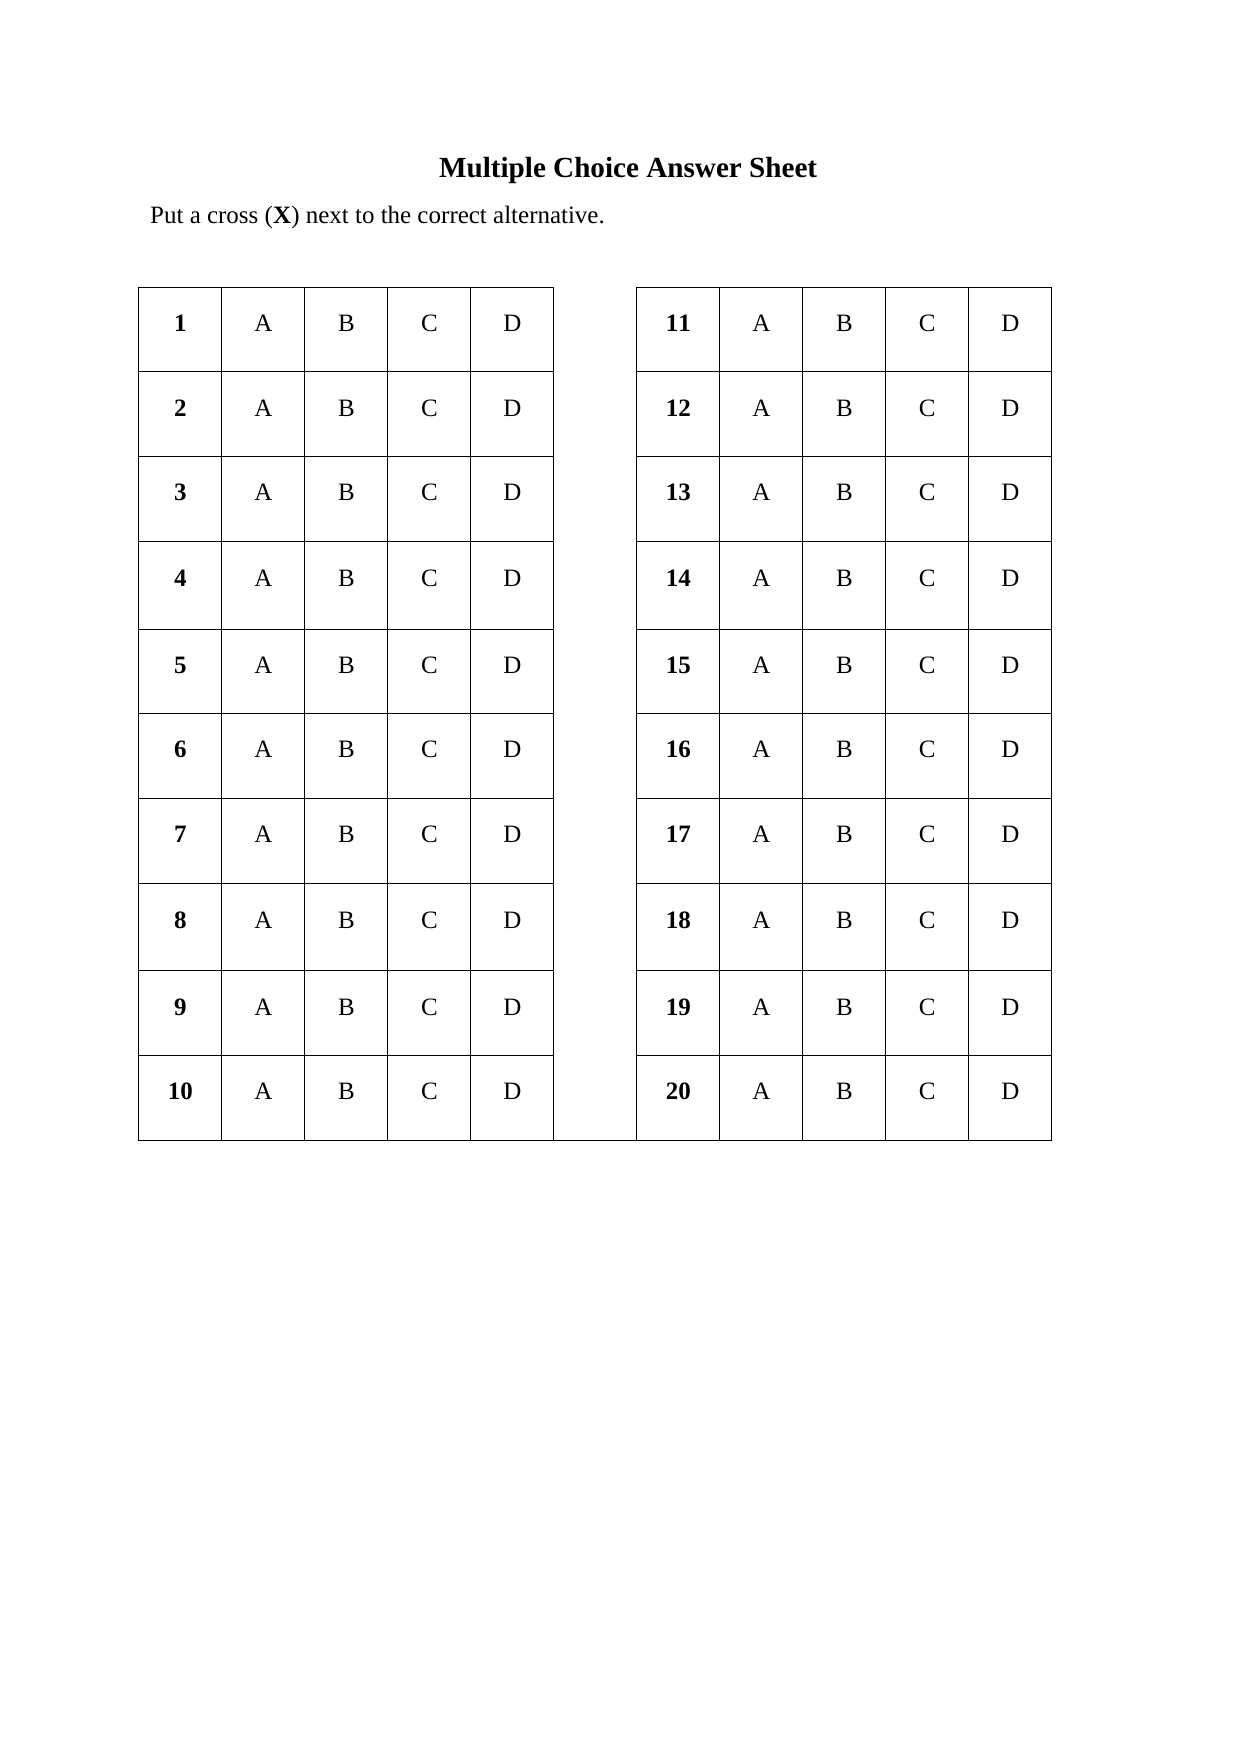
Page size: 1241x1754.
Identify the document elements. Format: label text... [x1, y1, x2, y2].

table_cell C [388, 799, 470, 882]
table_header A [720, 288, 802, 371]
table_cell B [305, 542, 387, 628]
table_cell C [388, 884, 470, 970]
table_cell A [720, 971, 802, 1055]
table_cell A [222, 799, 304, 882]
table_cell A [720, 457, 802, 541]
table_cell 10 [139, 1056, 221, 1140]
table_header 1 [139, 288, 221, 371]
table_header B [305, 288, 387, 371]
table_cell D [969, 372, 1051, 456]
table_cell 14 [637, 542, 719, 628]
table_cell C [886, 1056, 968, 1140]
table_cell B [305, 372, 387, 456]
table_cell B [305, 971, 387, 1055]
table_cell D [471, 542, 553, 628]
table_header 11 [637, 288, 719, 371]
table_cell 19 [637, 971, 719, 1055]
table_cell D [969, 542, 1051, 628]
table_cell A [720, 372, 802, 456]
table_cell 18 [637, 884, 719, 970]
table_cell 15 [637, 630, 719, 713]
table_cell 13 [637, 457, 719, 541]
table_cell B [803, 630, 885, 713]
table_cell 4 [139, 542, 221, 628]
table_cell B [305, 1056, 387, 1140]
table_cell C [388, 457, 470, 541]
table_cell C [388, 971, 470, 1055]
table_cell C [388, 1056, 470, 1140]
table_cell D [969, 714, 1051, 798]
table_cell A [720, 714, 802, 798]
table_cell B [305, 884, 387, 970]
table_cell A [720, 542, 802, 628]
table_header A [222, 288, 304, 371]
table_cell D [969, 457, 1051, 541]
table_cell B [803, 799, 885, 882]
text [150, 150, 1106, 183]
table_cell B [803, 1056, 885, 1140]
table_cell B [803, 714, 885, 798]
table_cell C [886, 971, 968, 1055]
table_cell A [720, 1056, 802, 1140]
table_cell D [471, 457, 553, 541]
table_cell A [222, 971, 304, 1055]
table_cell 12 [637, 372, 719, 456]
table_cell 5 [139, 630, 221, 713]
table_cell B [803, 542, 885, 628]
table_header B [803, 288, 885, 371]
table_cell B [803, 457, 885, 541]
table_cell C [388, 714, 470, 798]
table_cell B [305, 630, 387, 713]
table_cell B [305, 714, 387, 798]
table_cell C [886, 372, 968, 456]
table_cell B [803, 372, 885, 456]
table_cell C [388, 542, 470, 628]
table_cell 20 [637, 1056, 719, 1140]
table_cell B [803, 884, 885, 970]
table_header [554, 287, 636, 1140]
table_cell D [969, 971, 1051, 1055]
table_cell D [969, 630, 1051, 713]
table_header D [969, 288, 1051, 371]
table_cell 2 [139, 372, 221, 456]
table_cell C [886, 542, 968, 628]
table_cell D [969, 884, 1051, 970]
table_cell C [388, 372, 470, 456]
table_cell B [305, 799, 387, 882]
table_cell D [471, 1056, 553, 1140]
table_cell C [886, 799, 968, 882]
table_cell C [388, 630, 470, 713]
table_cell D [969, 799, 1051, 882]
table_cell C [886, 630, 968, 713]
table_cell A [222, 542, 304, 628]
table_cell D [471, 372, 553, 456]
table_cell A [720, 884, 802, 970]
table_header C [886, 288, 968, 371]
table_cell 16 [637, 714, 719, 798]
table_cell D [471, 714, 553, 798]
table_cell A [720, 799, 802, 882]
table_cell C [886, 714, 968, 798]
table_cell A [222, 884, 304, 970]
table_header D [471, 288, 553, 371]
table_cell D [471, 630, 553, 713]
table_header C [388, 288, 470, 371]
table_cell D [969, 1056, 1051, 1140]
table_cell B [305, 457, 387, 541]
table_cell 6 [139, 714, 221, 798]
table_cell A [222, 1056, 304, 1140]
table_cell D [471, 799, 553, 882]
table_cell D [471, 971, 553, 1055]
table_cell A [222, 714, 304, 798]
table_cell A [222, 630, 304, 713]
table_cell 17 [637, 799, 719, 882]
table_cell B [803, 971, 885, 1055]
table_cell 3 [139, 457, 221, 541]
table_cell C [886, 457, 968, 541]
table_cell 8 [139, 884, 221, 970]
text Put a cross (X) next to the correct alternative. [150, 200, 1106, 229]
table_cell A [720, 630, 802, 713]
table_cell A [222, 457, 304, 541]
table_cell 9 [139, 971, 221, 1055]
table_cell A [222, 372, 304, 456]
table_cell 7 [139, 799, 221, 882]
table_cell C [886, 884, 968, 970]
table_cell D [471, 884, 553, 970]
